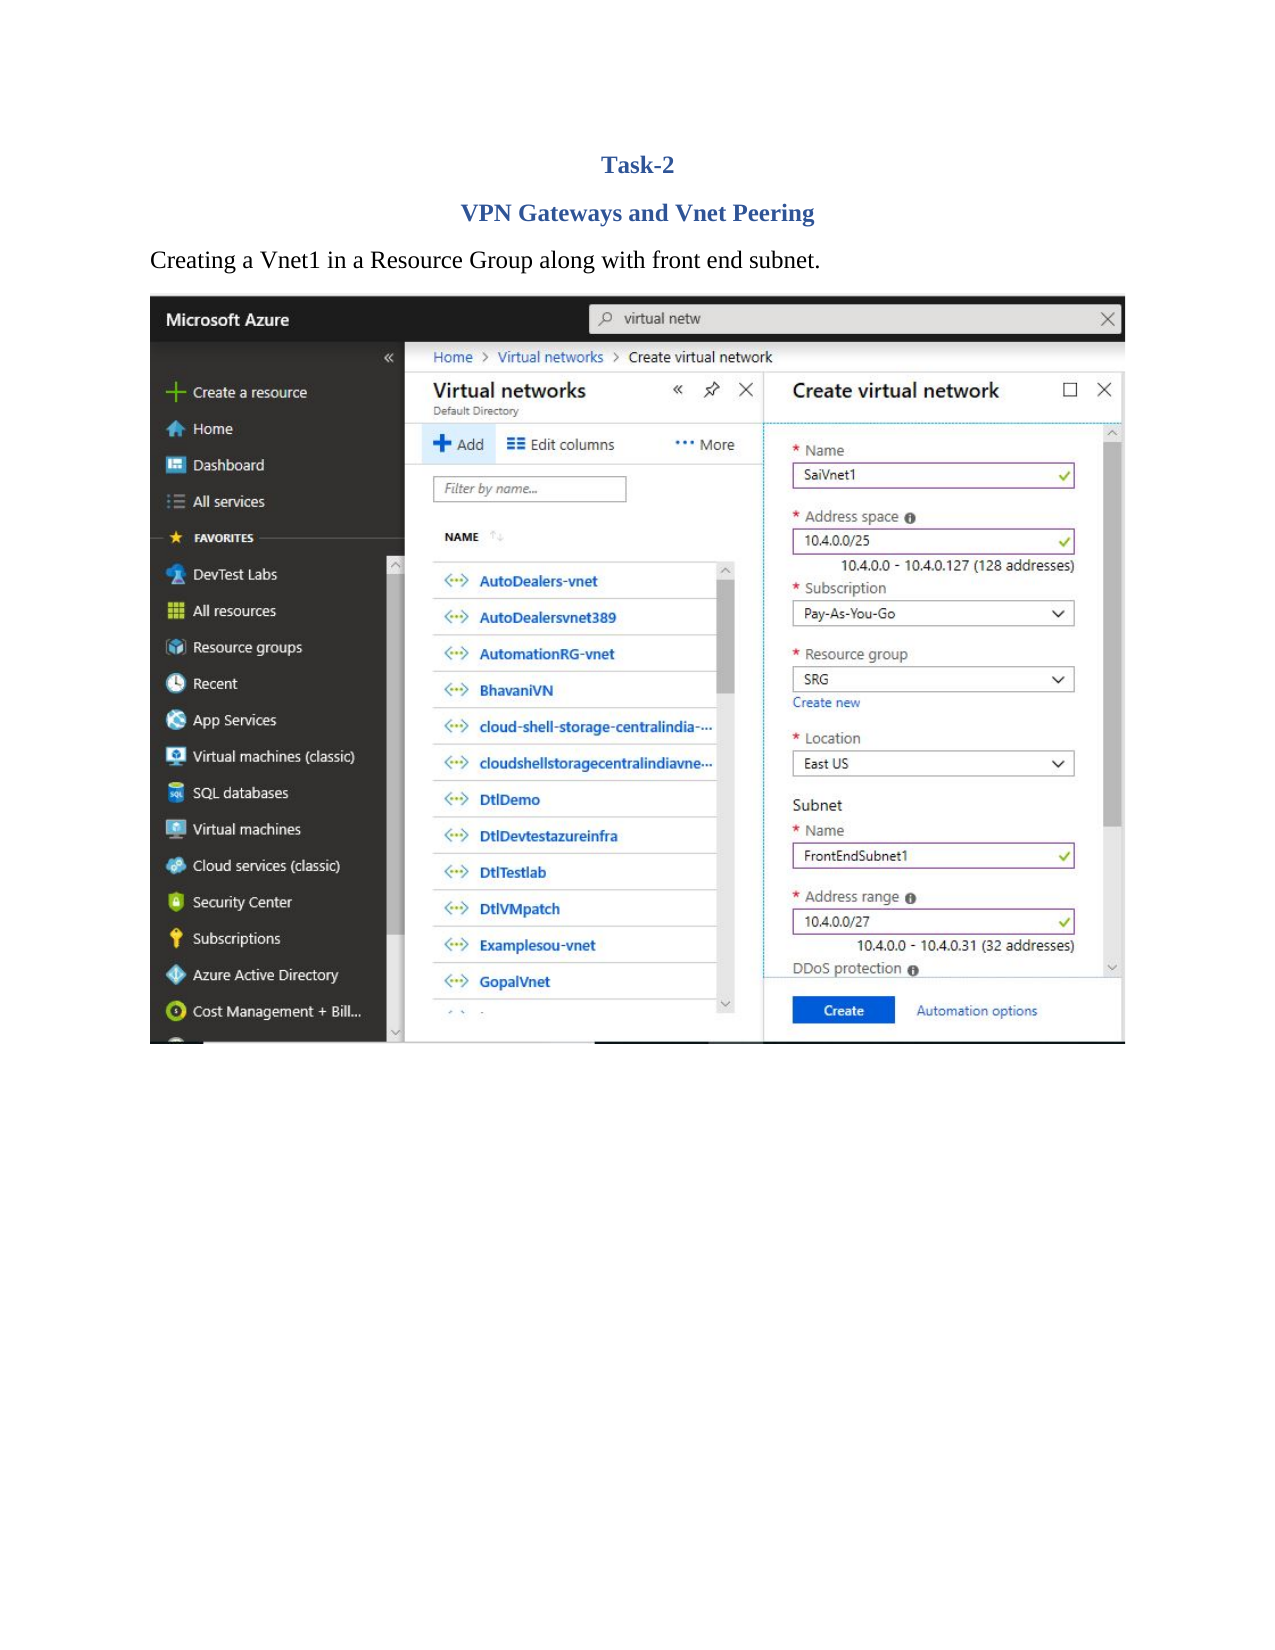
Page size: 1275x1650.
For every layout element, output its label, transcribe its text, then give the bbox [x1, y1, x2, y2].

text Task-2 [150, 150, 1125, 179]
text Creating a Vnet1 in a Resource Group along with front end subnet. [150, 245, 1125, 274]
picture [150, 293, 1125, 1044]
text VPN Gateways and Vnet Peering [150, 198, 1125, 226]
